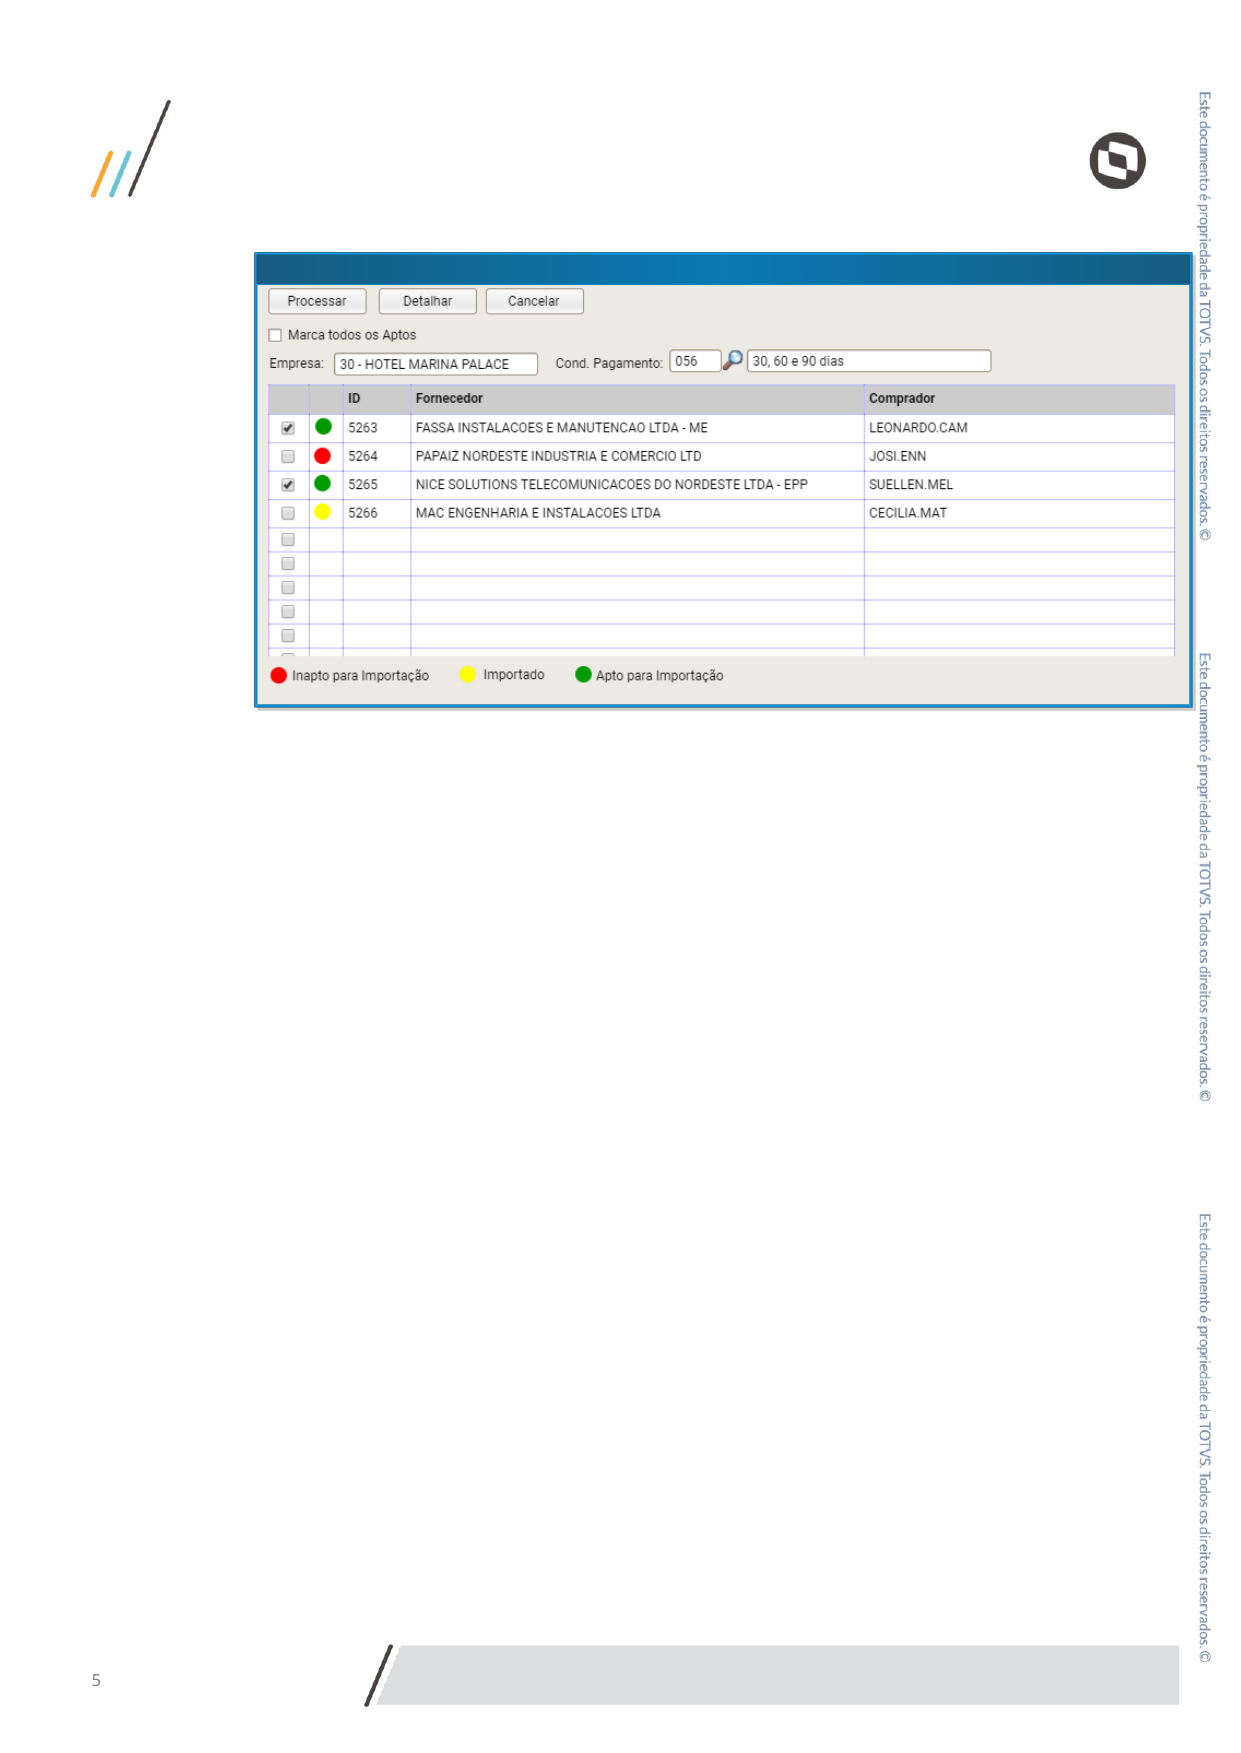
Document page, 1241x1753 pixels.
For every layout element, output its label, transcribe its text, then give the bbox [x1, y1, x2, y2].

picture [73, 73, 1211, 1662]
picture [56, 1642, 1180, 1707]
